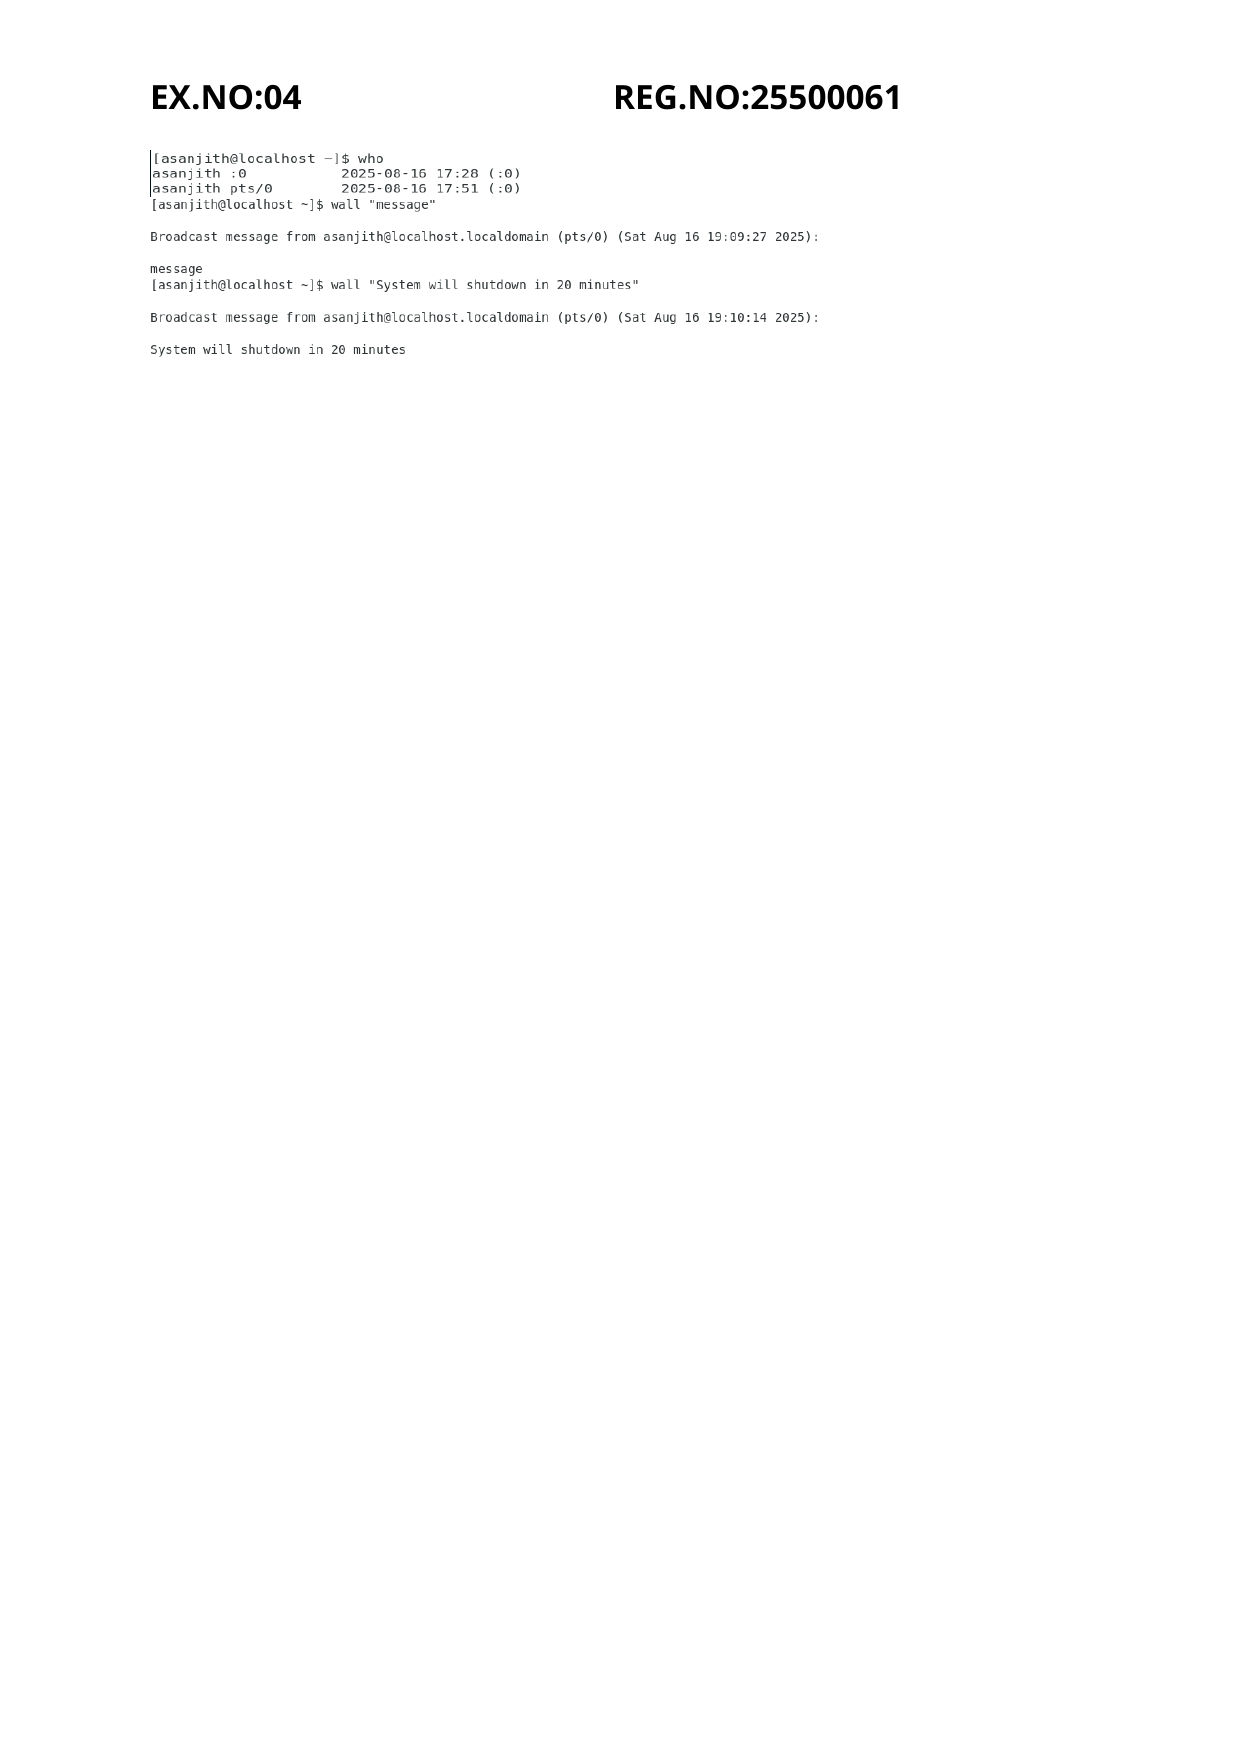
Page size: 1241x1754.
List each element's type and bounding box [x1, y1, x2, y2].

picture [150, 199, 827, 357]
picture [150, 150, 523, 197]
